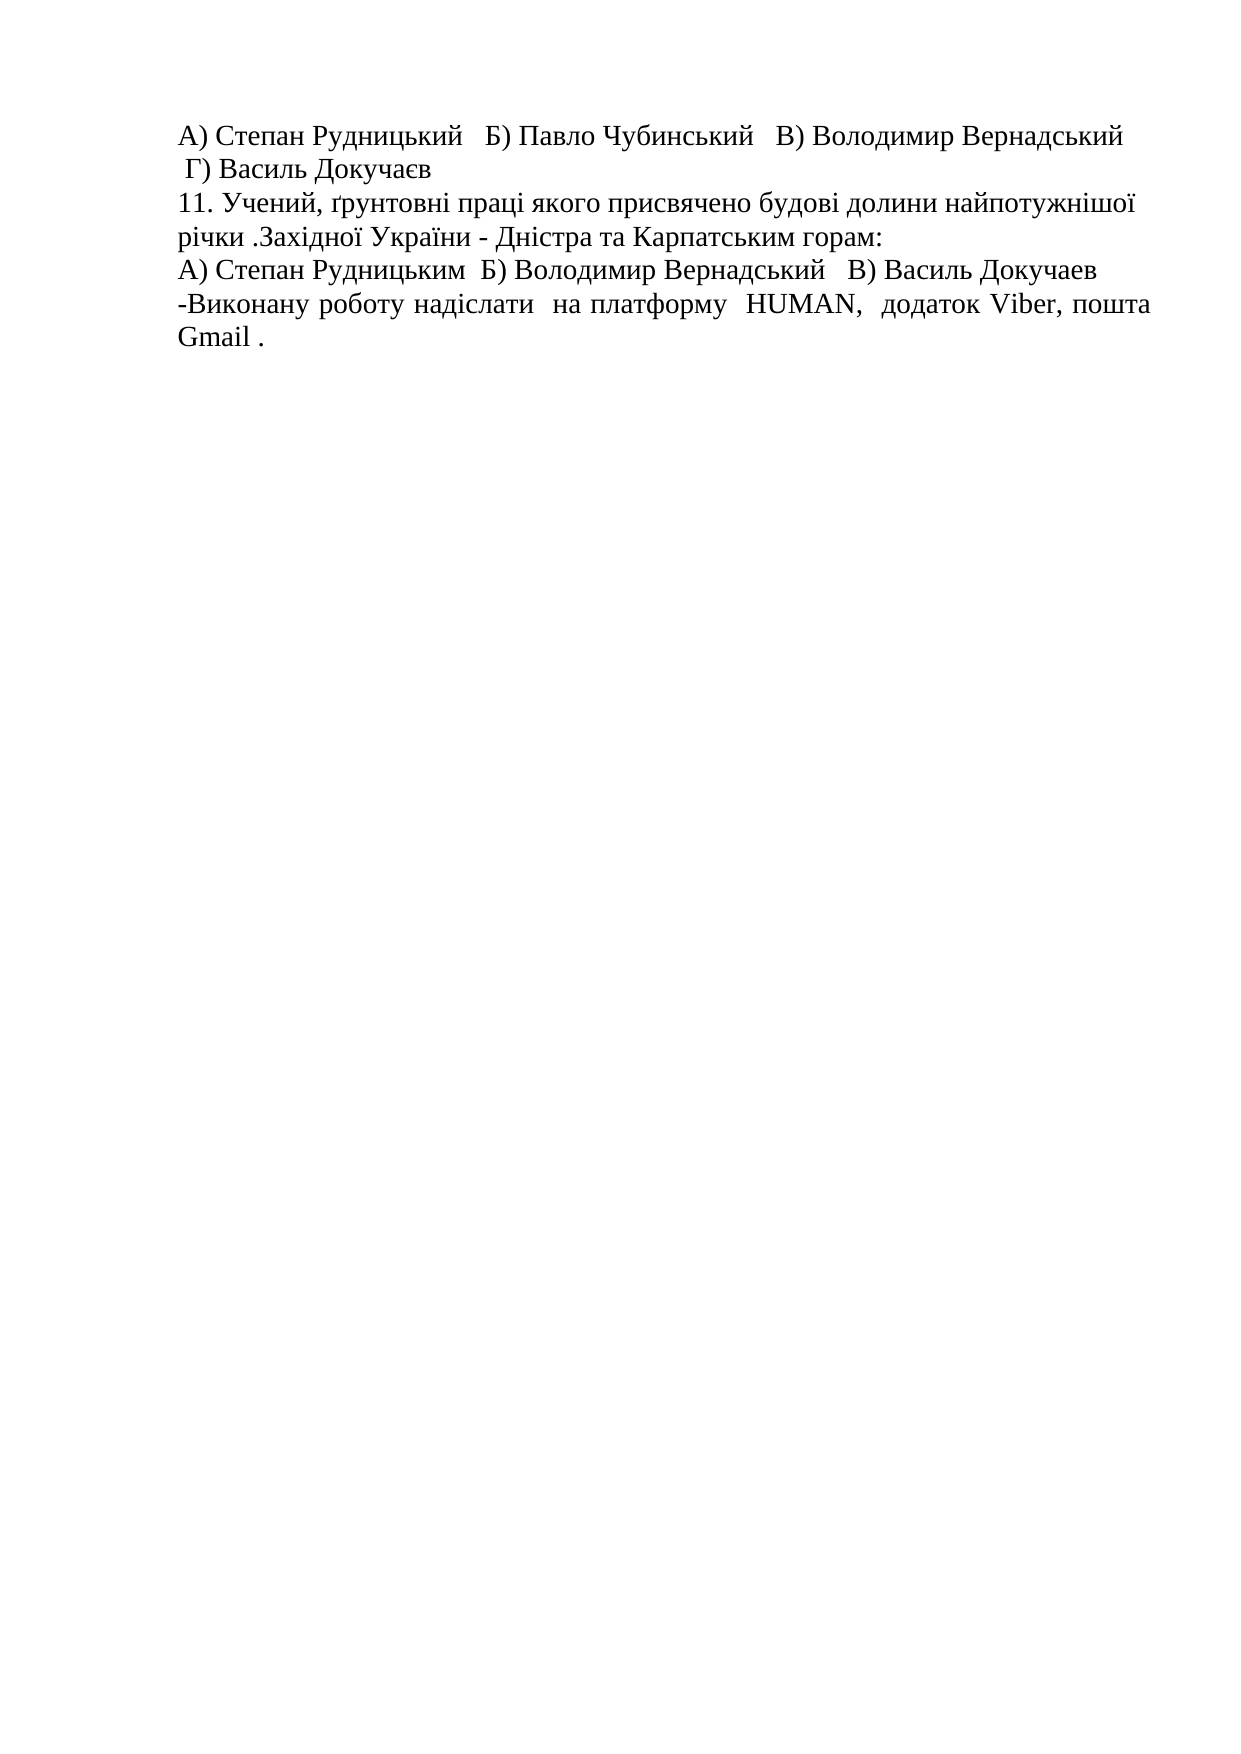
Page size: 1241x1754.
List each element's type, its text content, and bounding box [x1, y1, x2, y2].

text Г) Василь Докучаєв [177, 152, 1152, 185]
text 11. Учений, ґрунтовні праці якого присвячено будові долини найпотужнішої річки .Західної України - Дністра та Карпатським горам: [177, 185, 1152, 252]
text А) Степан Рудницьким Б) Володимир Вернадський В) Василь Докучаев [177, 252, 1152, 286]
text -Виконану роботу надіслати на платформу HUMAN, додаток Viber, пошта Gmail . [177, 286, 1152, 353]
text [177, 118, 1152, 152]
